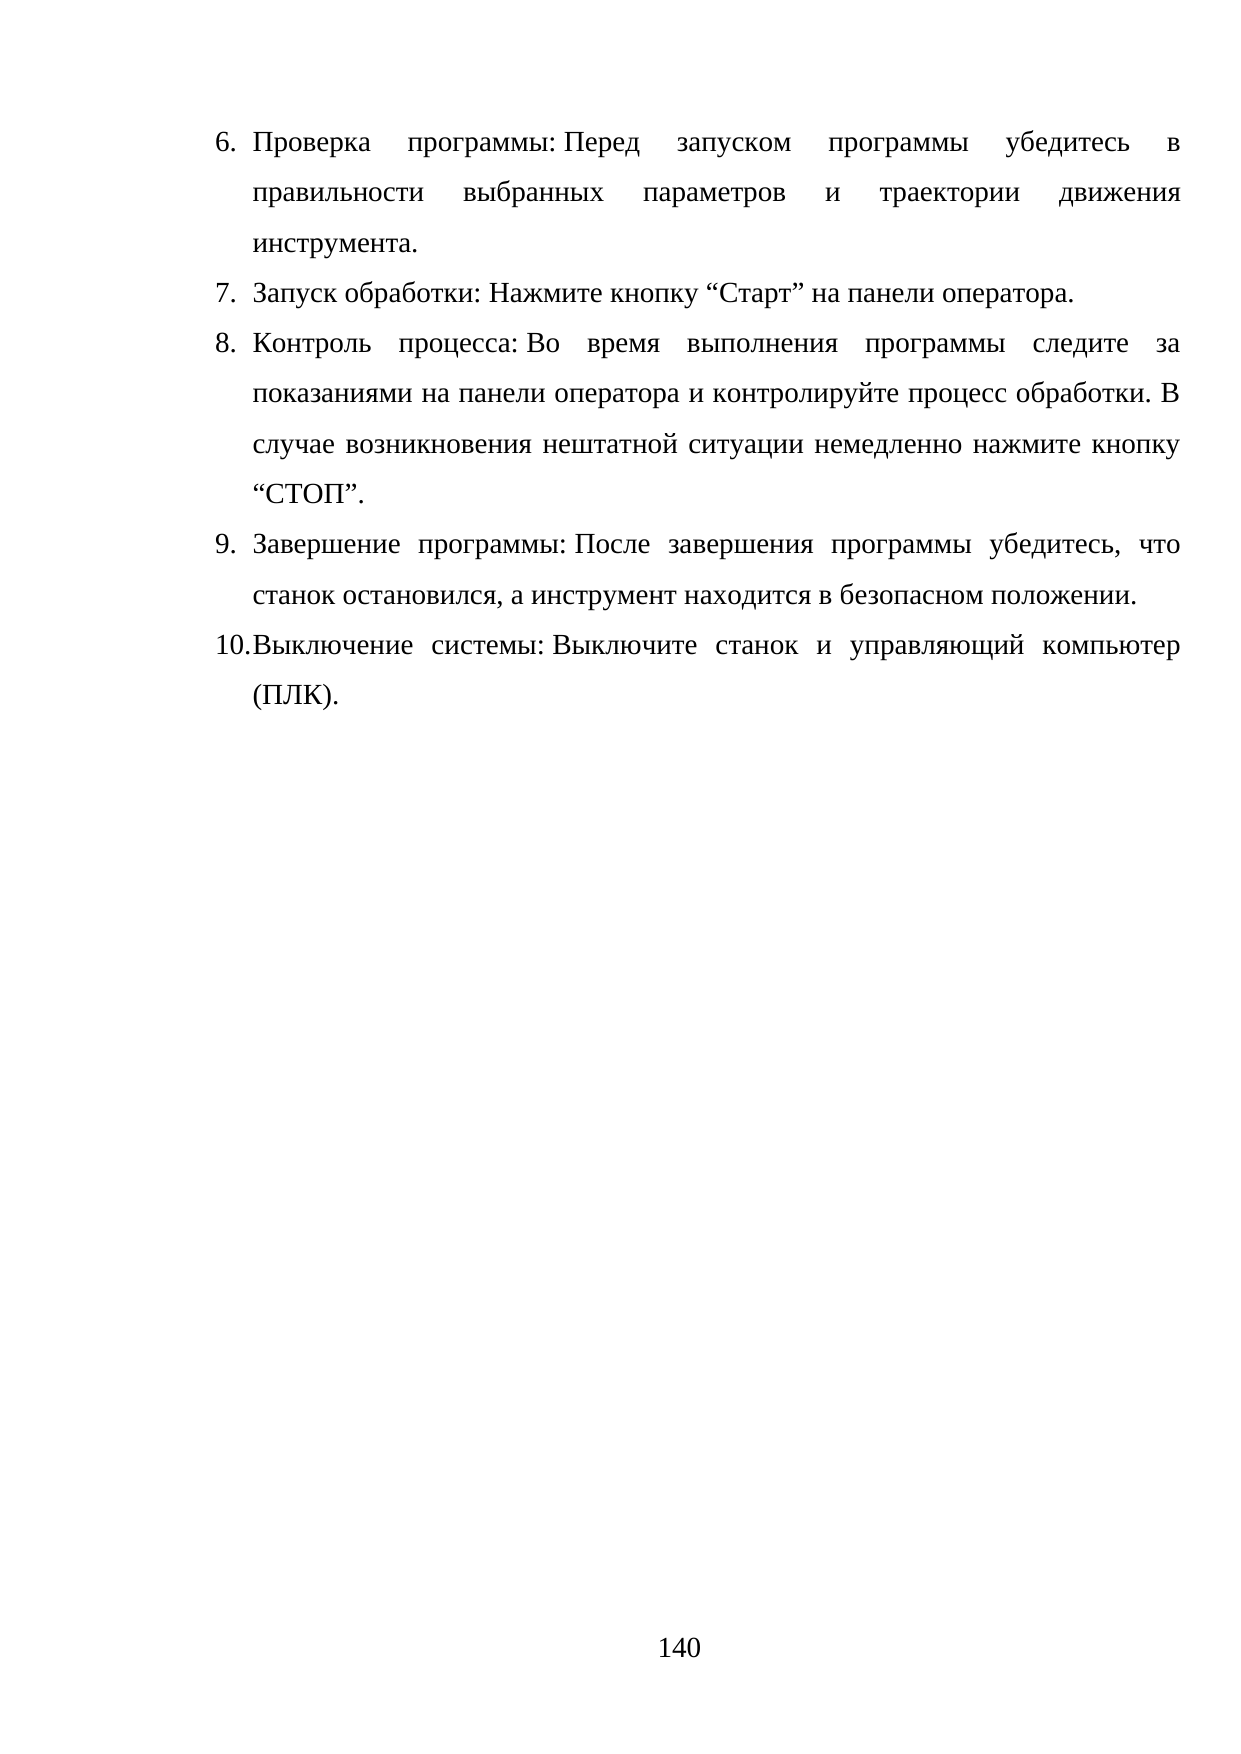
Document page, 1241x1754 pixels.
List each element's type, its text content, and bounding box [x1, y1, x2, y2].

list Проверка программы: Перед запуском программы убедитесь в правильности выбранных параметров и траектории движения инструмента. [215, 124, 1181, 258]
list Контроль процесса: Во время выполнения программы следите за показаниями на панели оператора и контролируйте процесс обработки. В случае возникновения нештатной ситуации немедленно нажмите кнопку “СТОП”. [215, 325, 1181, 510]
list Запуск обработки: Нажмите кнопку “Старт” на панели оператора. [215, 275, 1181, 308]
list Завершение программы: После завершения программы убедитесь, что станок остановился, а инструмент находится в безопасном положении. [215, 527, 1181, 610]
list Выключение системы: Выключите станок и управляющий компьютер (ПЛК). [215, 627, 1181, 711]
